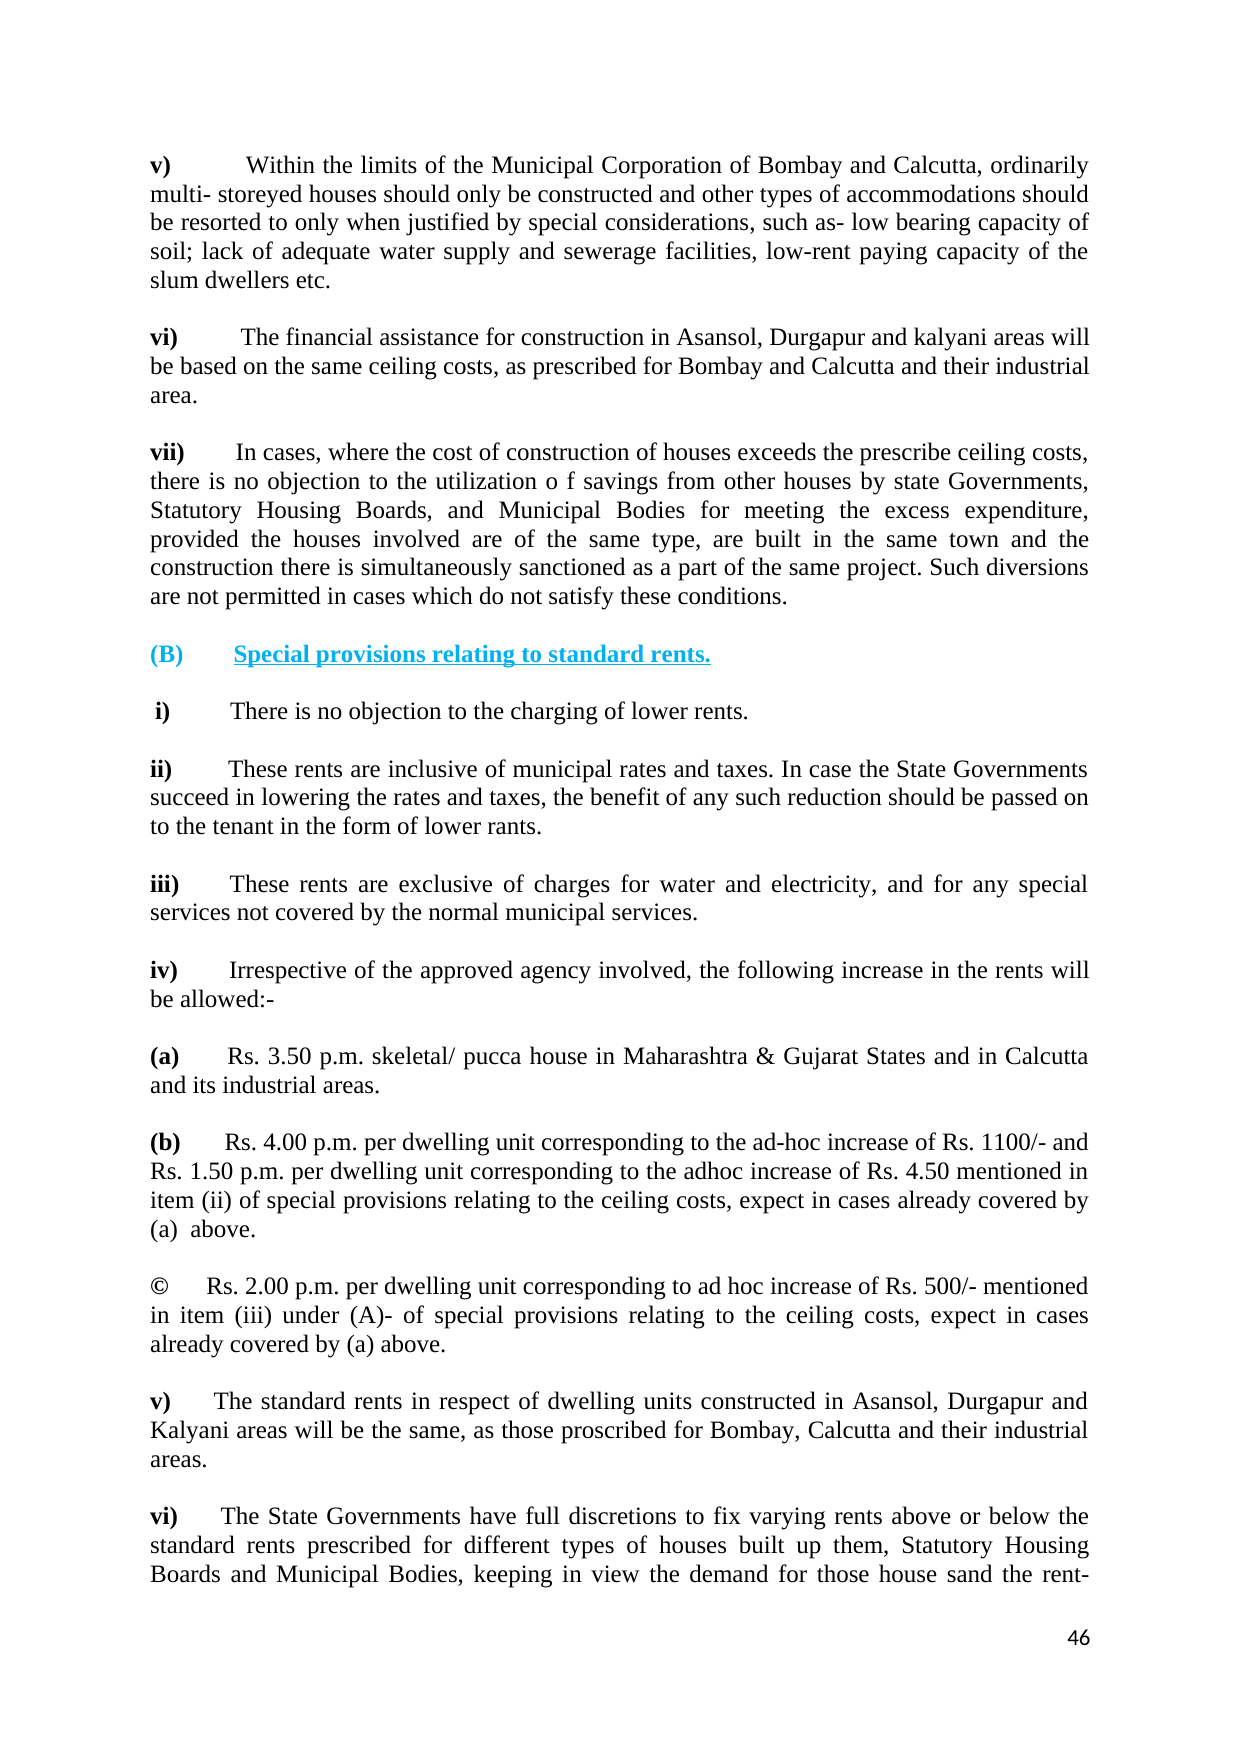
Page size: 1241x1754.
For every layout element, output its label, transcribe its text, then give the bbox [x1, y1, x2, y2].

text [150, 1501, 1090, 1587]
text (B) Special provisions relating to standard rents. [150, 639, 1090, 667]
text v) Within the limits of the Municipal Corporation of Bombay and Calcutta, ordinarily multi- storeyed houses should only be constructed and other types of accommodations should be resorted to only when justified by special considerations, such as- low bearing capacity of soil; lack of adequate water supply and sewerage facilities, low-rent paying capacity of the slum dwellers etc. [150, 150, 1090, 294]
text iv) Irrespective of the approved agency involved, the following increase in the rents will be allowed:- [150, 955, 1090, 1012]
text vi) The financial assistance for construction in Asansol, Durgapur and kalyani areas will be based on the same ceiling costs, as prescribed for Bombay and Calcutta and their industrial area. [150, 322, 1090, 409]
text vii) In cases, where the cost of construction of houses exceeds the prescribe ceiling costs, there is no objection to the utilization o f savings from other houses by state Governments, Statutory Housing Boards, and Municipal Bodies for meeting the excess expenditure, provided the houses involved are of the same type, are built in the same town and the construction there is simultaneously sanctioned as a part of the same project. Such diversions are not permitted in cases which do not satisfy these conditions. [150, 437, 1090, 610]
text v) The standard rents in respect of dwelling units constructed in Asansol, Durgapur and Kalyani areas will be the same, as those proscribed for Bombay, Calcutta and their industrial areas. [150, 1386, 1090, 1472]
text iii) These rents are exclusive of charges for water and electricity, and for any special services not covered by the normal municipal services. [150, 869, 1090, 926]
text © Rs. 2.00 p.m. per dwelling unit corresponding to ad hoc increase of Rs. 500/- mentioned in item (iii) under (A)- of special provisions relating to the ceiling costs, expect in cases already covered by (a) above. [150, 1271, 1090, 1357]
text (b) Rs. 4.00 p.m. per dwelling unit corresponding to the ad-hoc increase of Rs. 1100/- and Rs. 1.50 p.m. per dwelling unit corresponding to the adhoc increase of Rs. 4.50 mentioned in item (ii) of special provisions relating to the ceiling costs, expect in cases already covered by (a) above. [150, 1127, 1090, 1242]
text ii) These rents are inclusive of municipal rates and taxes. In case the State Governments succeed in lowering the rates and taxes, the benefit of any such reduction should be passed on to the tenant in the form of lower rants. [150, 754, 1090, 840]
list There is no objection to the charging of lower rents. [155, 696, 1090, 725]
text (a) Rs. 3.50 p.m. skeletal/ pucca house in Maharashtra & Gujarat States and in Calcutta and its industrial areas. [150, 1041, 1090, 1099]
